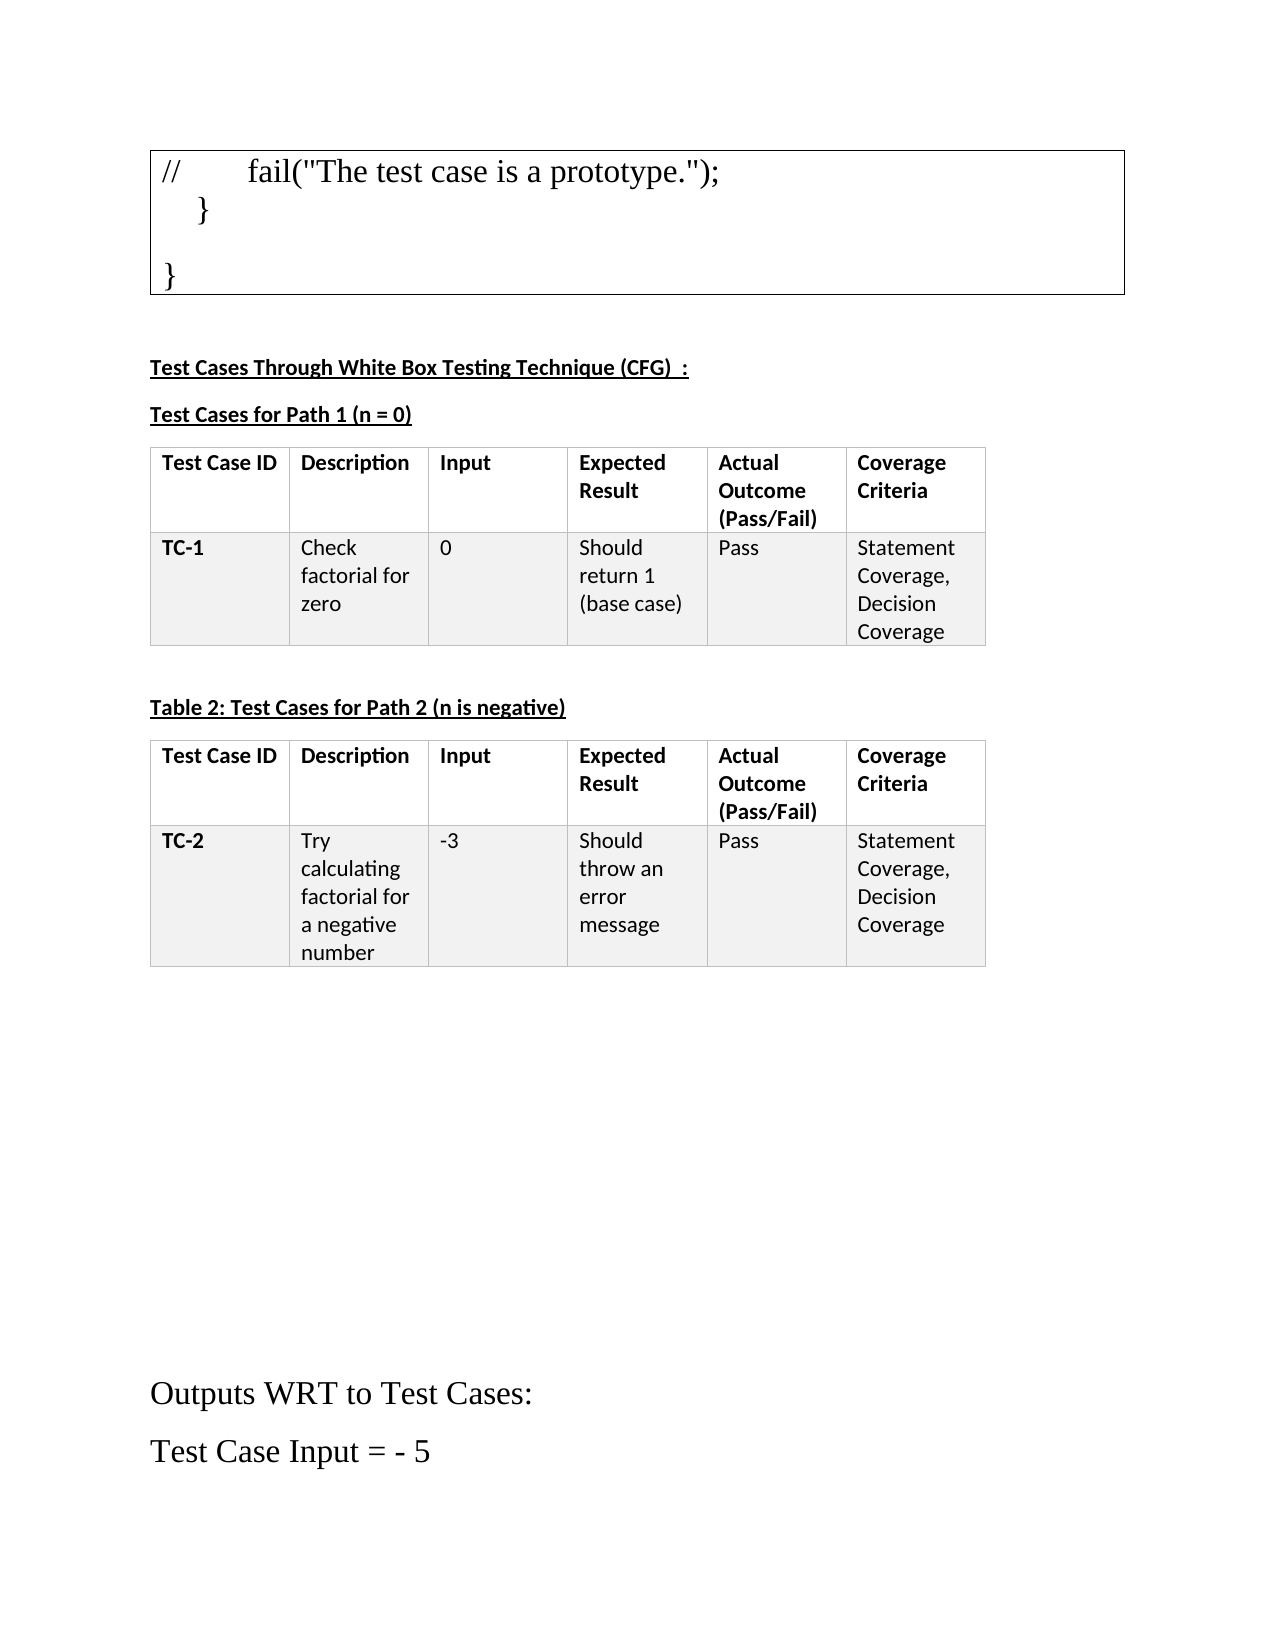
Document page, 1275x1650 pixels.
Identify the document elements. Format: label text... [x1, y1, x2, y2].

table_cell Try calculating factorial for a negative number [290, 826, 428, 966]
table_header Coverage Criteria [847, 741, 985, 825]
table_cell Pass [708, 533, 846, 645]
table_cell Should return 1 (base case) [568, 533, 707, 645]
table_cell Should throw an error message [568, 826, 707, 966]
text Test Case Input = - 5 [150, 1431, 1125, 1470]
table_header Actual Outcome (Pass/Fail) [708, 741, 846, 825]
table_header Coverage Criteria [847, 448, 985, 532]
table_header Expected Result [568, 448, 707, 532]
table_header Actual Outcome (Pass/Fail) [708, 448, 846, 532]
table_cell Statement Coverage, Decision Coverage [847, 533, 985, 645]
table_cell TC-2 [151, 826, 289, 966]
text Test Cases Through White Box Testing Technique (CFG) : [150, 353, 1125, 381]
text Test Cases for Path 1 (n = 0) [150, 400, 1125, 428]
text Outputs WRT to Test Cases: [150, 1373, 1125, 1412]
table_header Expected Result [568, 741, 707, 825]
table_cell Pass [708, 826, 846, 966]
table_cell 0 [429, 533, 567, 645]
table_header Description [290, 448, 428, 532]
table_cell Check factorial for zero [290, 533, 428, 645]
table_header Input [429, 448, 567, 532]
table_cell -3 [429, 826, 567, 966]
table_header Test Case ID [151, 741, 289, 825]
table_header Test Case ID [151, 448, 289, 532]
table_header Description [290, 741, 428, 825]
table_cell TC-1 [151, 533, 289, 645]
table_cell Statement Coverage, Decision Coverage [847, 826, 985, 966]
table_header Input [429, 741, 567, 825]
text Table 2: Test Cases for Path 2 (n is negative) [150, 693, 1125, 721]
